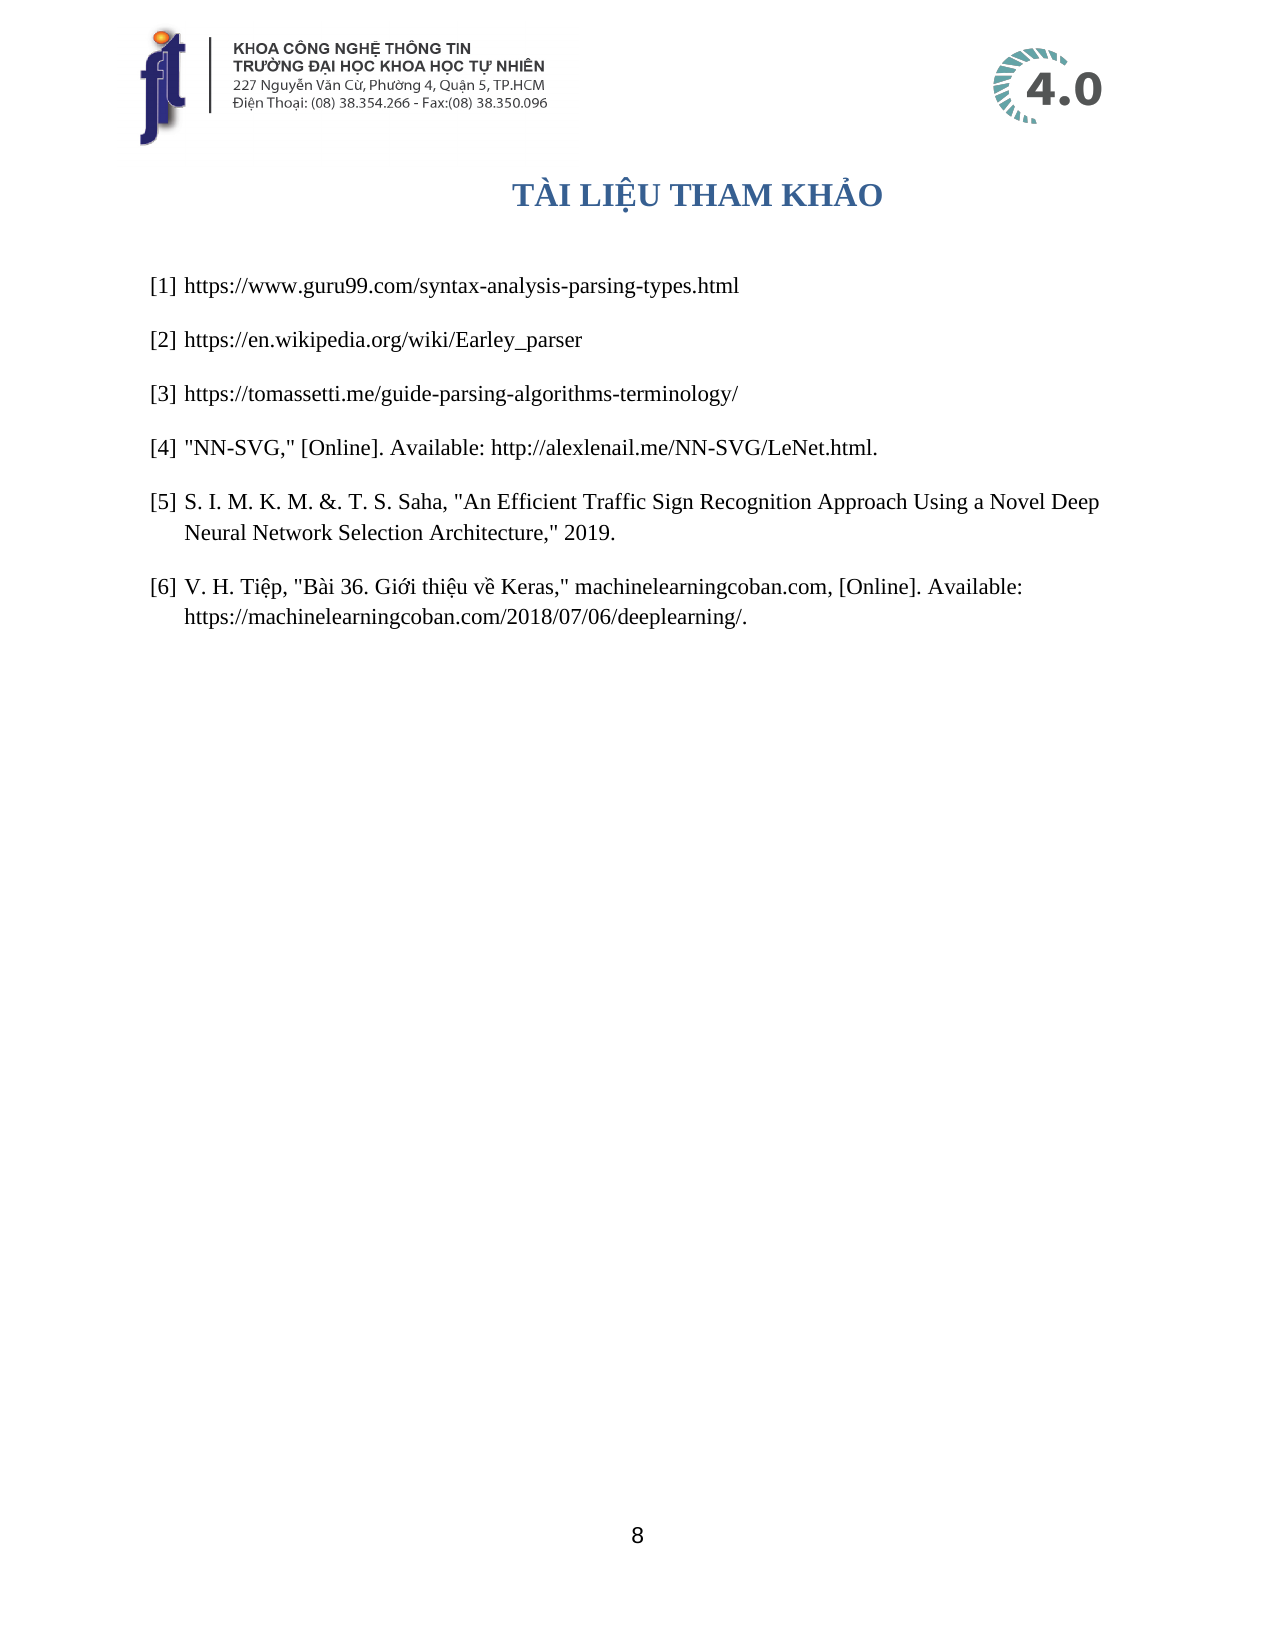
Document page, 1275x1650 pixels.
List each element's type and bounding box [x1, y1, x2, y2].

picture [117, 21, 580, 167]
picture [985, 41, 1108, 127]
